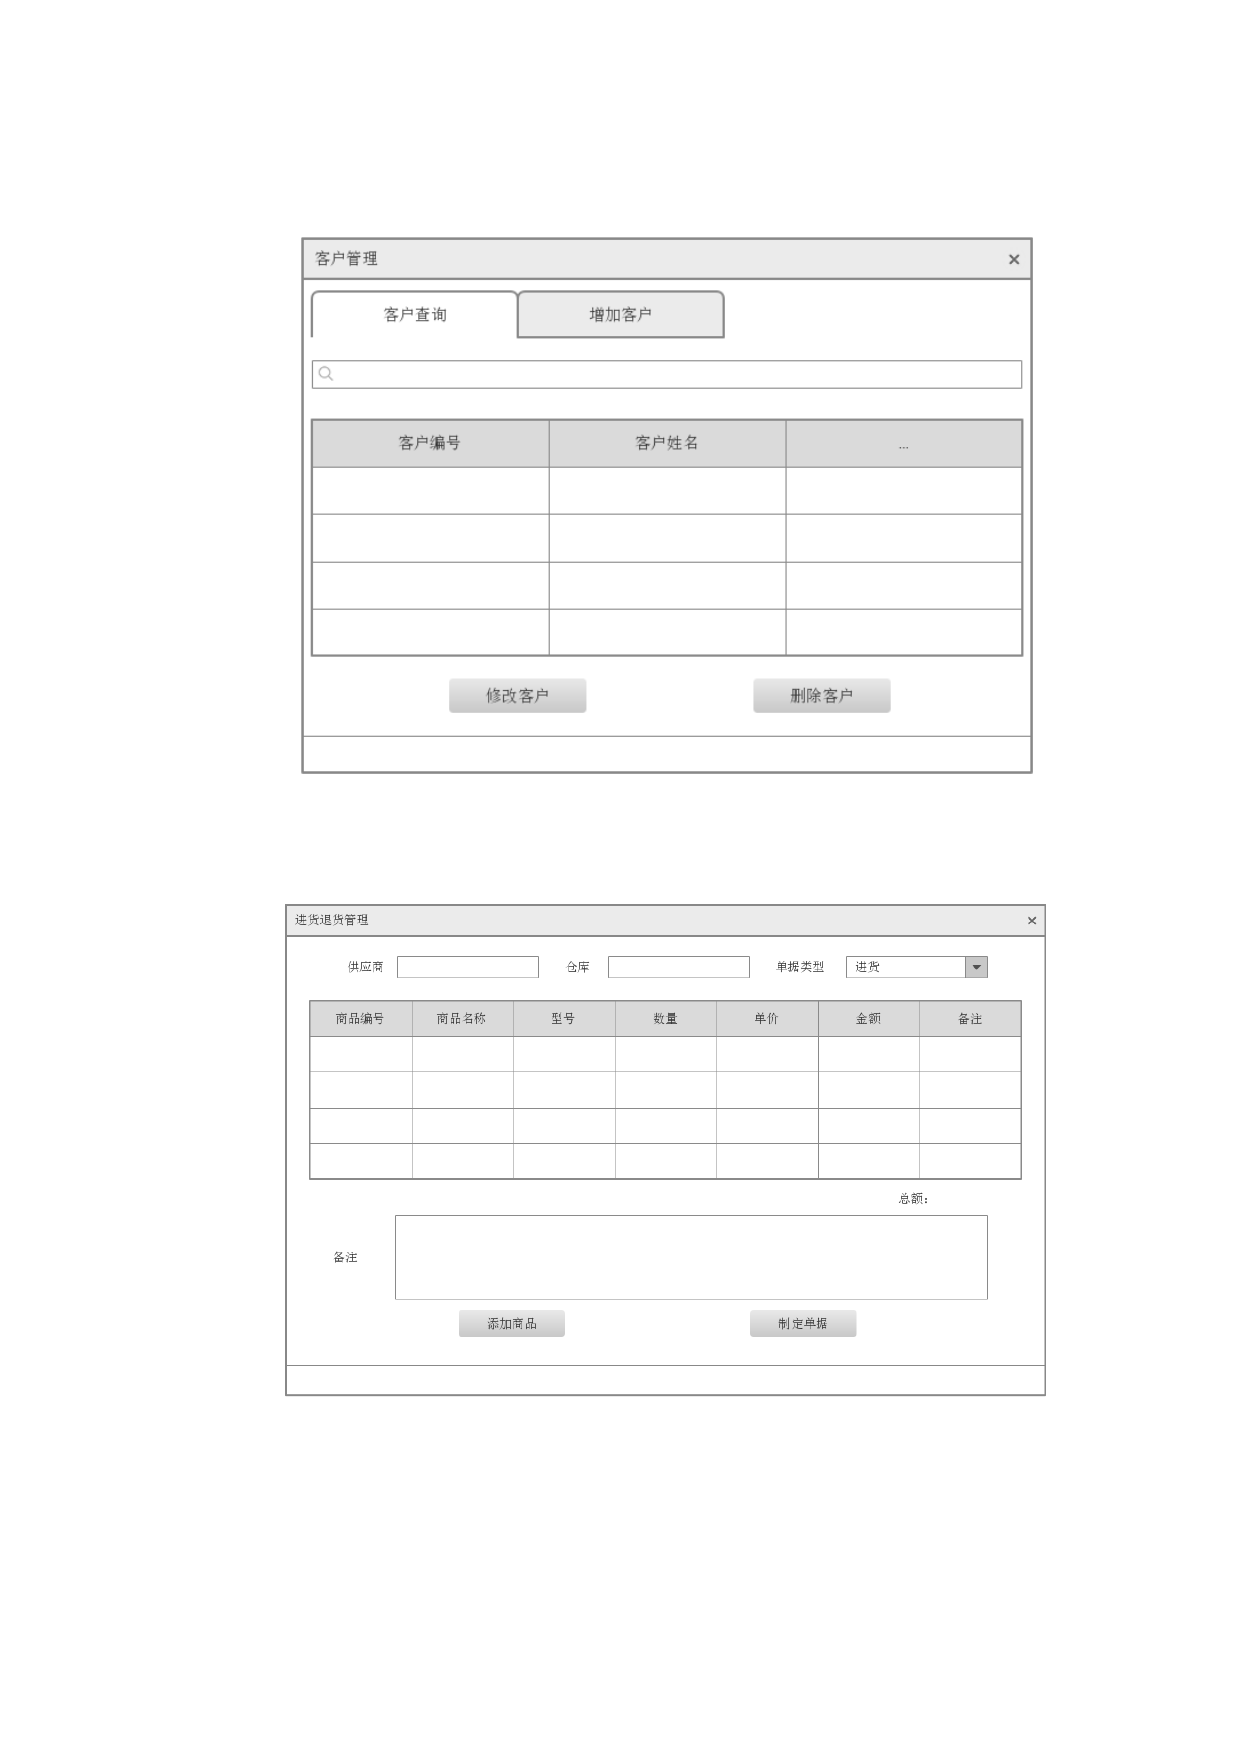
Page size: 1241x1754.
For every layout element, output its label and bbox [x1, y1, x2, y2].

picture [225, 844, 1091, 1441]
picture [225, 162, 1091, 832]
